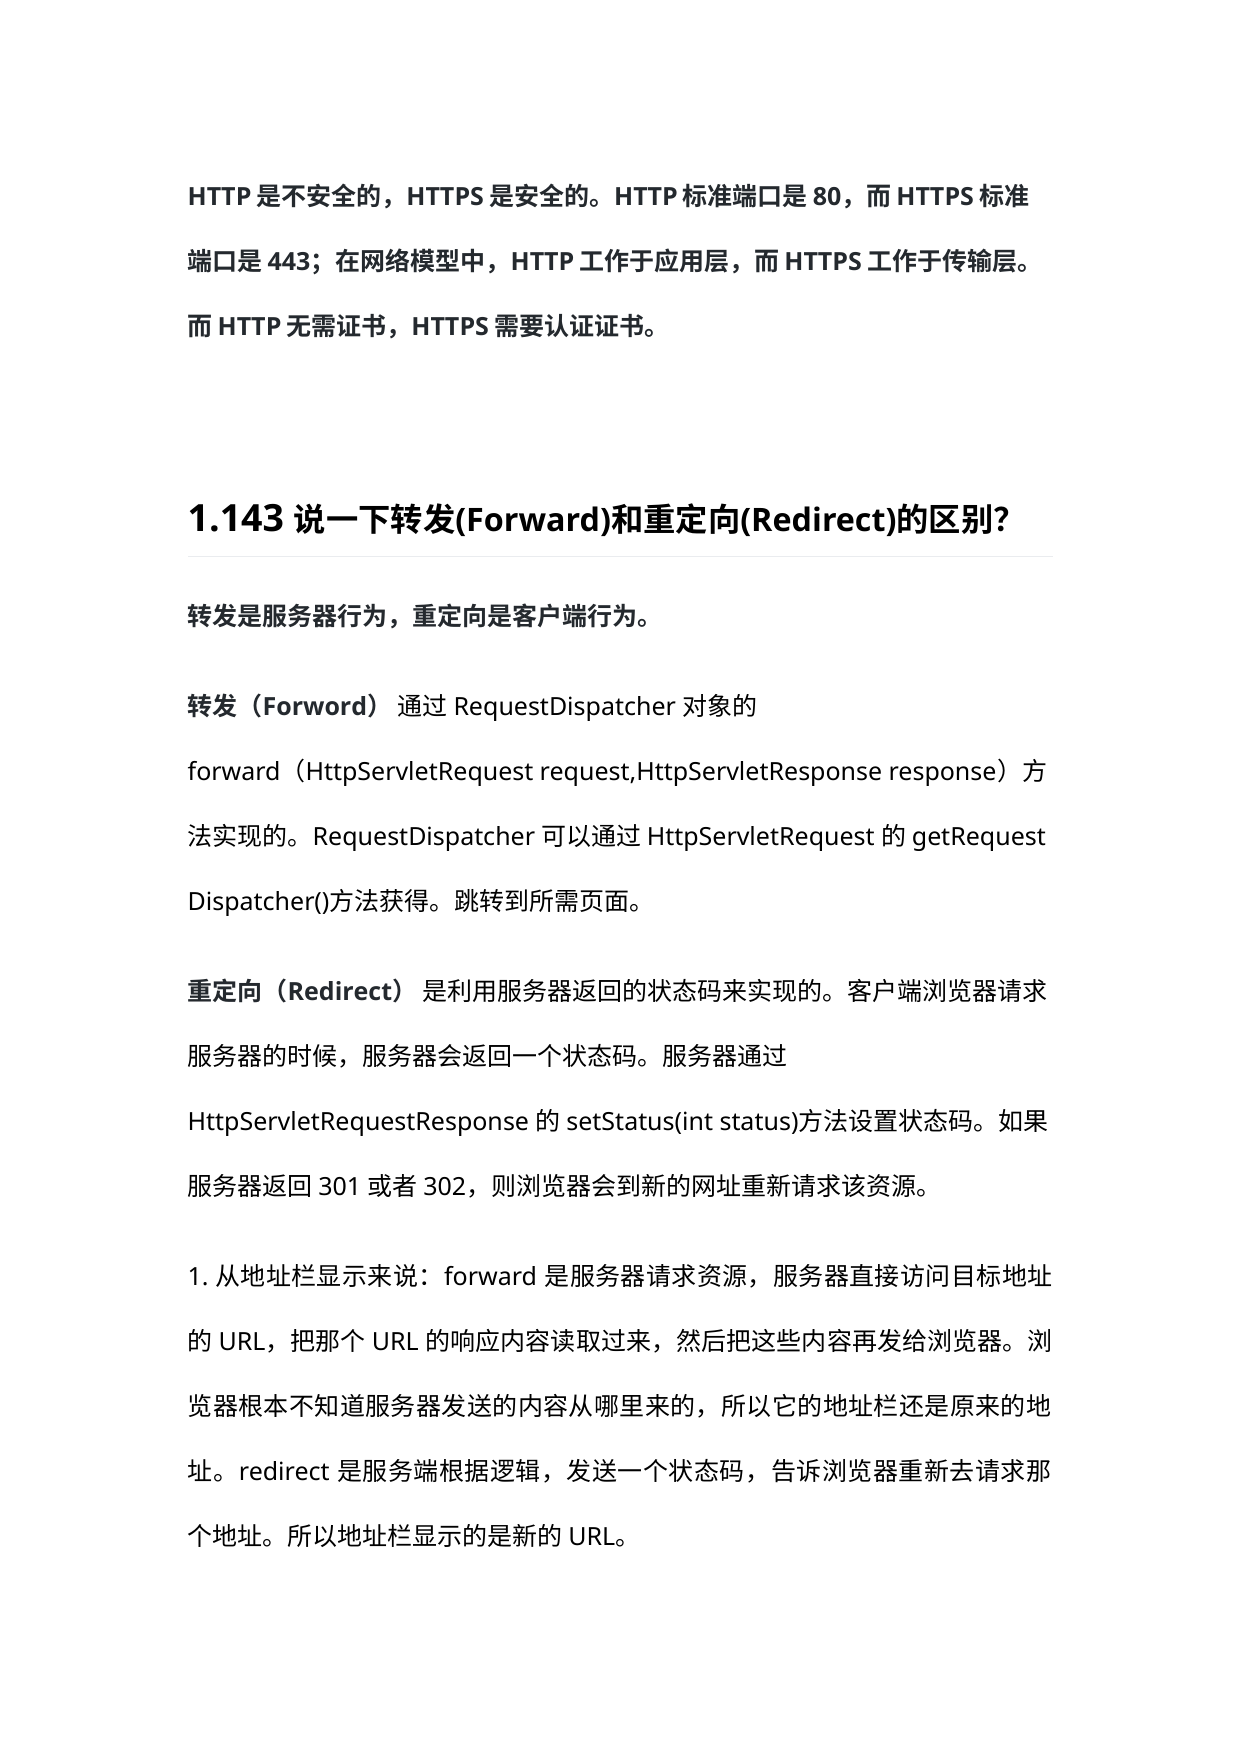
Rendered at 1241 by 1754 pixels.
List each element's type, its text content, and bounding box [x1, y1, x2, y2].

list 从地址栏显示来说：forward 是服务器请求资源，服务器直接访问目标地址的 URL，把那个 URL 的响应内容读取过来，然后把这些内容再发给浏览器。浏览器根本不知道服务器发送的内容从哪里来的，所以它的地址栏还是原来的地址。redirect 是服务端根据逻辑，发送一个状态码，告诉浏览器重新去请求那个地址。所以地址栏显示的是新的 URL。 [187, 1242, 1053, 1567]
text 转发（Forword） 通过 RequestDispatcher 对象的forward（HttpServletRequest request,HttpServletResponse response）方法实现的。RequestDispatcher 可以通过HttpServletRequest 的 getRequestDispatcher()方法获得。跳转到所需页面。 [187, 672, 1053, 932]
text 转发是服务器行为，重定向是客户端行为。 [187, 582, 1053, 647]
text HTTP是不安全的，HTTPS是安全的。HTTP标准端口是80，而HTTPS标准端口是443；在网络模型中，HTTP工作于应用层，而HTTPS工作于传输层。而HTTP无需证书，HTTPS需要认证证书。 [187, 162, 1053, 357]
subtitle 说一下转发(Forward)和重定向(Redirect)的区别？ [187, 484, 1053, 557]
text 重定向（Redirect） 是利用服务器返回的状态码来实现的。客户端浏览器请求服务器的时候，服务器会返回一个状态码。服务器通过 HttpServletRequestResponse 的 setStatus(int status)方法设置状态码。如果服务器返回 301 或者 302，则浏览器会到新的网址重新请求该资源。 [187, 957, 1053, 1217]
